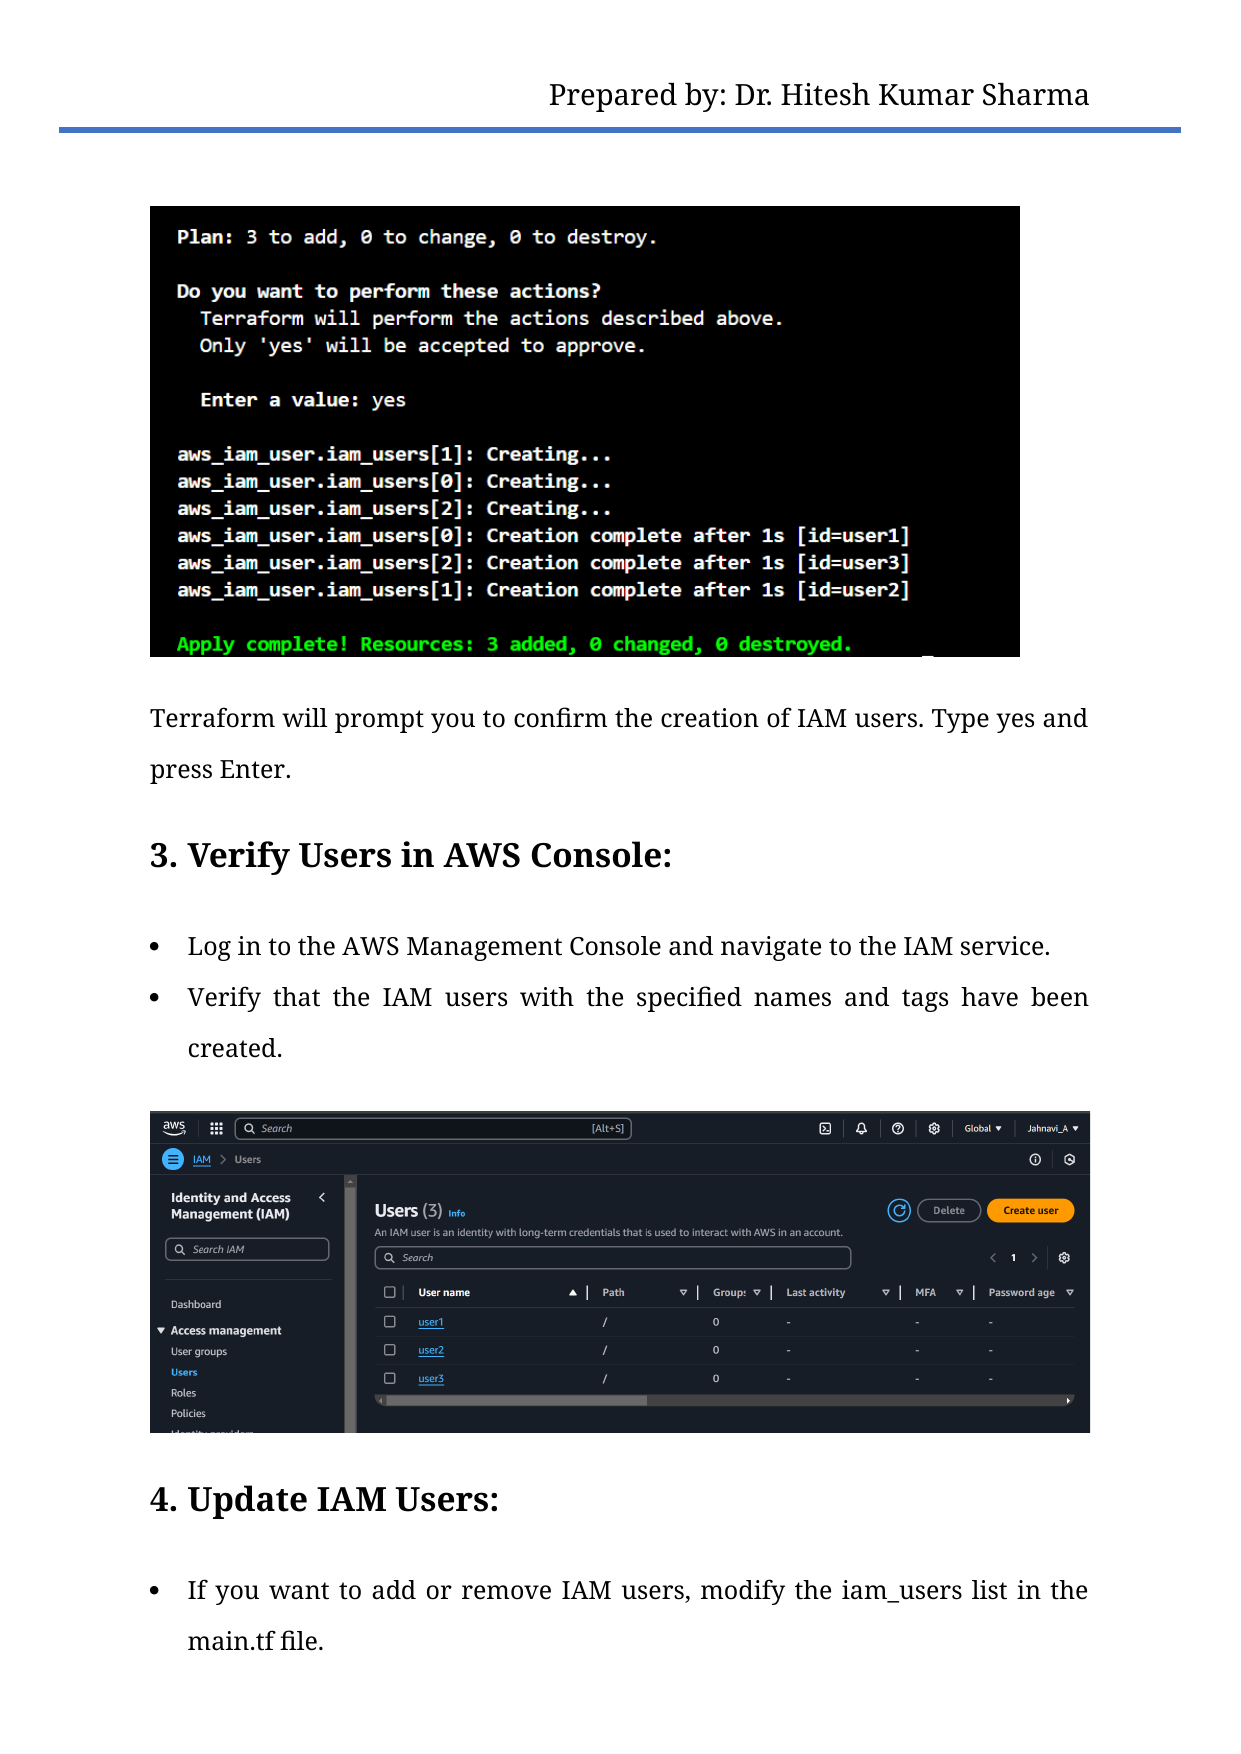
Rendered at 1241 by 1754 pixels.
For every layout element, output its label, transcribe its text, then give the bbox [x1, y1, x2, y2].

list Log in to the AWS Management Console and navigate to the IAM service. [150, 929, 1090, 963]
text Terraform will prompt you to confirm the creation of IAM users. Type yes and press Enter. [150, 700, 1090, 785]
picture [150, 206, 1020, 657]
list Verify that the IAM users with the specified names and tags have been created. [150, 1009, 1090, 1094]
picture [150, 1140, 1091, 1462]
list Update IAM Users: [150, 1505, 1090, 1550]
list If you want to add or remove IAM users, modify the iam_users list in the main.tf file. [150, 1602, 1090, 1687]
list Verify Users in AWS Console: [150, 832, 1090, 877]
